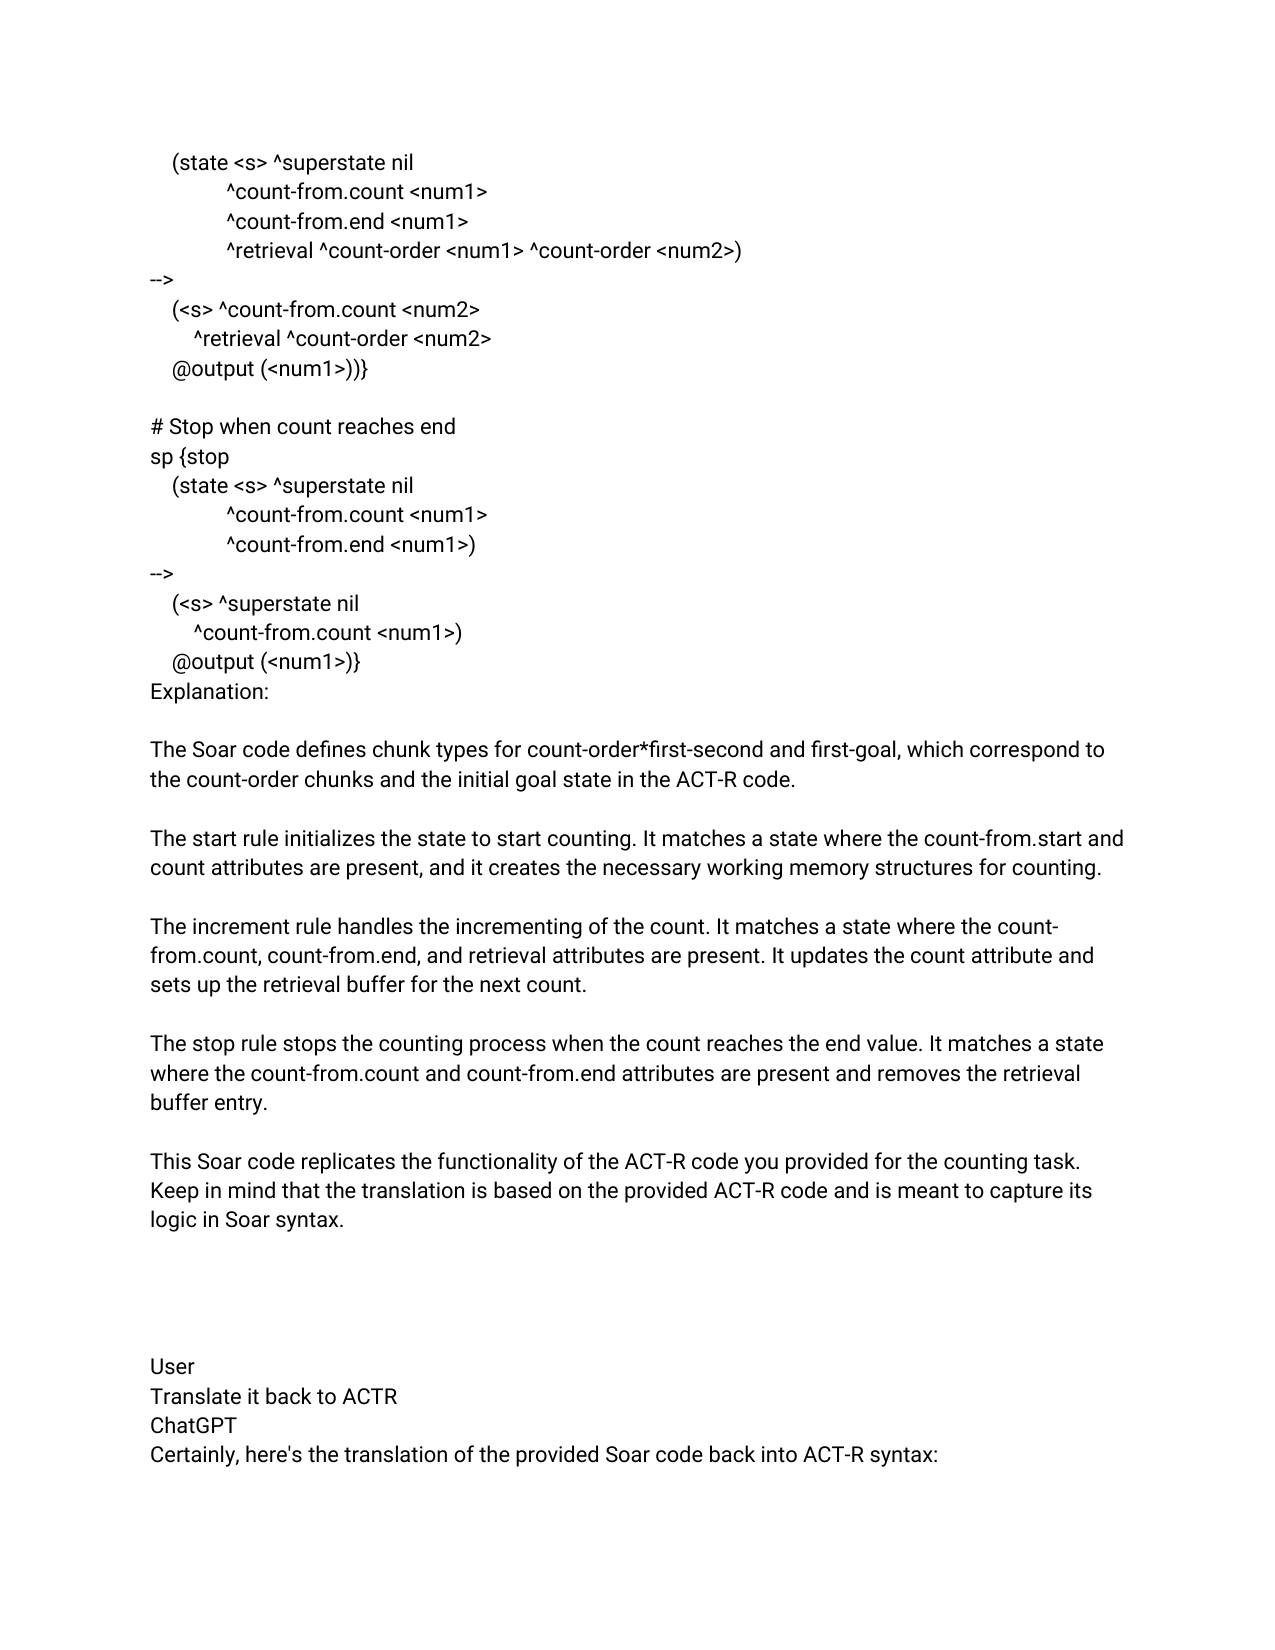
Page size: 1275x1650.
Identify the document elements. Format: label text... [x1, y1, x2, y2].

text The start rule initializes the state to start counting. It matches a state where the count-from.start and count attributes are present, and it creates the necessary working memory structures for counting. [150, 826, 1125, 881]
text This Soar code replicates the functionality of the ACT-R code you provided for the counting task. Keep in mind that the translation is based on the provided ACT-R code and is meant to capture its logic in Soar syntax. [150, 1149, 1125, 1233]
text # Stop when count reaches end [150, 414, 1125, 440]
text ChatGPT [150, 1413, 1125, 1439]
text The increment rule handles the incrementing of the count. It matches a state where the count-from.count, count-from.end, and retrieval attributes are present. It updates the count attribute and sets up the retrieval buffer for the next count. [150, 914, 1125, 998]
text @output (<num1>)} [150, 649, 1125, 675]
text (<s> ^count-from.count <num2> [150, 297, 1125, 322]
text The stop rule stops the counting process when the count reaches the end value. It matches a state where the count-from.count and count-from.end attributes are present and removes the retrieval buffer entry. [150, 1031, 1125, 1116]
text ^retrieval ^count-order <num2> [150, 326, 1125, 352]
text @output (<num1>))} [150, 356, 1125, 381]
text ^retrieval ^count-order <num1> ^count-order <num2>) [150, 238, 1125, 264]
text ^count-from.count <num1>) [150, 620, 1125, 646]
text User [150, 1354, 1125, 1380]
text (state <s> ^superstate nil [150, 473, 1125, 499]
text ^count-from.end <num1> [150, 209, 1125, 234]
text (state <s> ^superstate nil [150, 150, 1125, 176]
text --> [150, 267, 1125, 293]
text (<s> ^superstate nil [150, 591, 1125, 616]
text Explanation: [150, 679, 1125, 704]
text ^count-from.count <num1> [150, 179, 1125, 205]
text Certainly, here's the translation of the provided Soar code back into ACT-R syntax: [150, 1442, 1125, 1468]
text sp {stop [150, 444, 1125, 469]
text The Soar code defines chunk types for count-order*first-second and first-goal, which correspond to the count-order chunks and the initial goal state in the ACT-R code. [150, 737, 1125, 792]
text --> [150, 561, 1125, 587]
text ^count-from.count <num1> [150, 502, 1125, 528]
text ^count-from.end <num1>) [150, 532, 1125, 557]
text Translate it back to ACTR [150, 1384, 1125, 1409]
